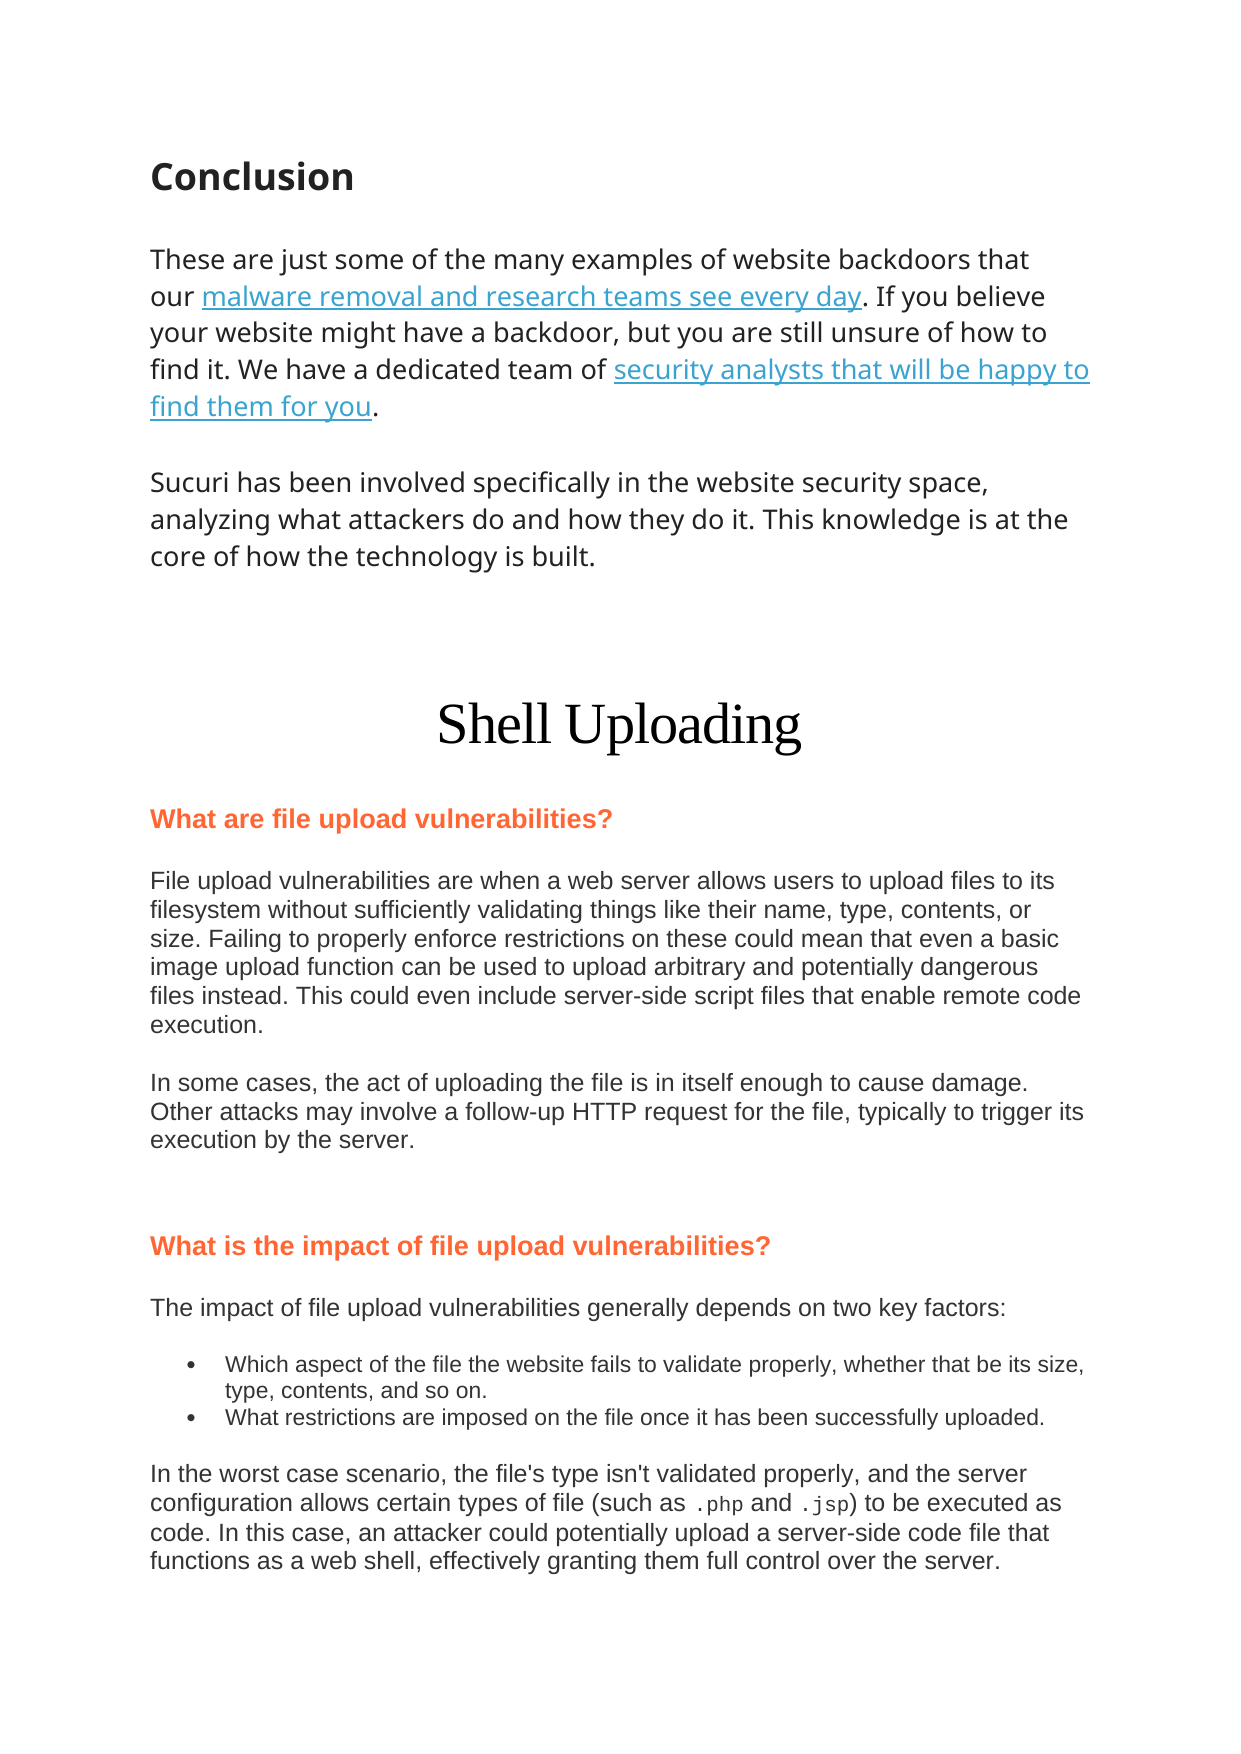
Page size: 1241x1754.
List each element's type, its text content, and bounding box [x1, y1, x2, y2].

text File upload vulnerabilities are when a web server allows users to upload files to its filesystem without sufficiently validating things like their name, type, contents, or size. Failing to properly enforce restrictions on these could mean that even a basic image upload function can be used to upload arbitrary and potentially dangerous files instead. This could even include server-side script files that enable remote code execution. [150, 866, 1090, 1038]
text Sucuri has been involved specifically in the website security space, analyzing what attackers do and how they do it. This knowledge is at the core of how the technology is built. [150, 463, 1090, 574]
subtitle What are file upload vulnerabilities? [150, 803, 1090, 834]
list What restrictions are imposed on the file once it has been successfully uploaded. [187, 1403, 1090, 1430]
text Conclusion [150, 150, 1090, 201]
subtitle What is the impact of file upload vulnerabilities? [150, 1230, 1090, 1261]
text In some cases, the act of uploading the file is in itself enough to cause damage. Other attacks may involve a follow-up HTTP request for the file, typically to trigger its execution by the server. [150, 1068, 1090, 1154]
text The impact of file upload vulnerabilities generally depends on two key factors: [150, 1293, 1090, 1322]
list Which aspect of the file the website fails to validate properly, whether that be its size, type, contents, and so on. [187, 1351, 1090, 1403]
text These are just some of the many examples of website backdoors that our malware removal and research teams see every day. If you believe your website might have a backdoor, but you are still unsure of how to find it. We have a dedicated team of security analysts that will be happy to find them for you. [150, 240, 1090, 424]
text In the worst case scenario, the file's type isn't validated properly, and the server configuration allows certain types of file (such as .php and .jsp) to be executed as code. In this case, an attacker could potentially upload a server-side code file that functions as a web shell, effectively granting them full control over the server. [150, 1459, 1090, 1575]
title Shell Uploading [150, 689, 1090, 756]
